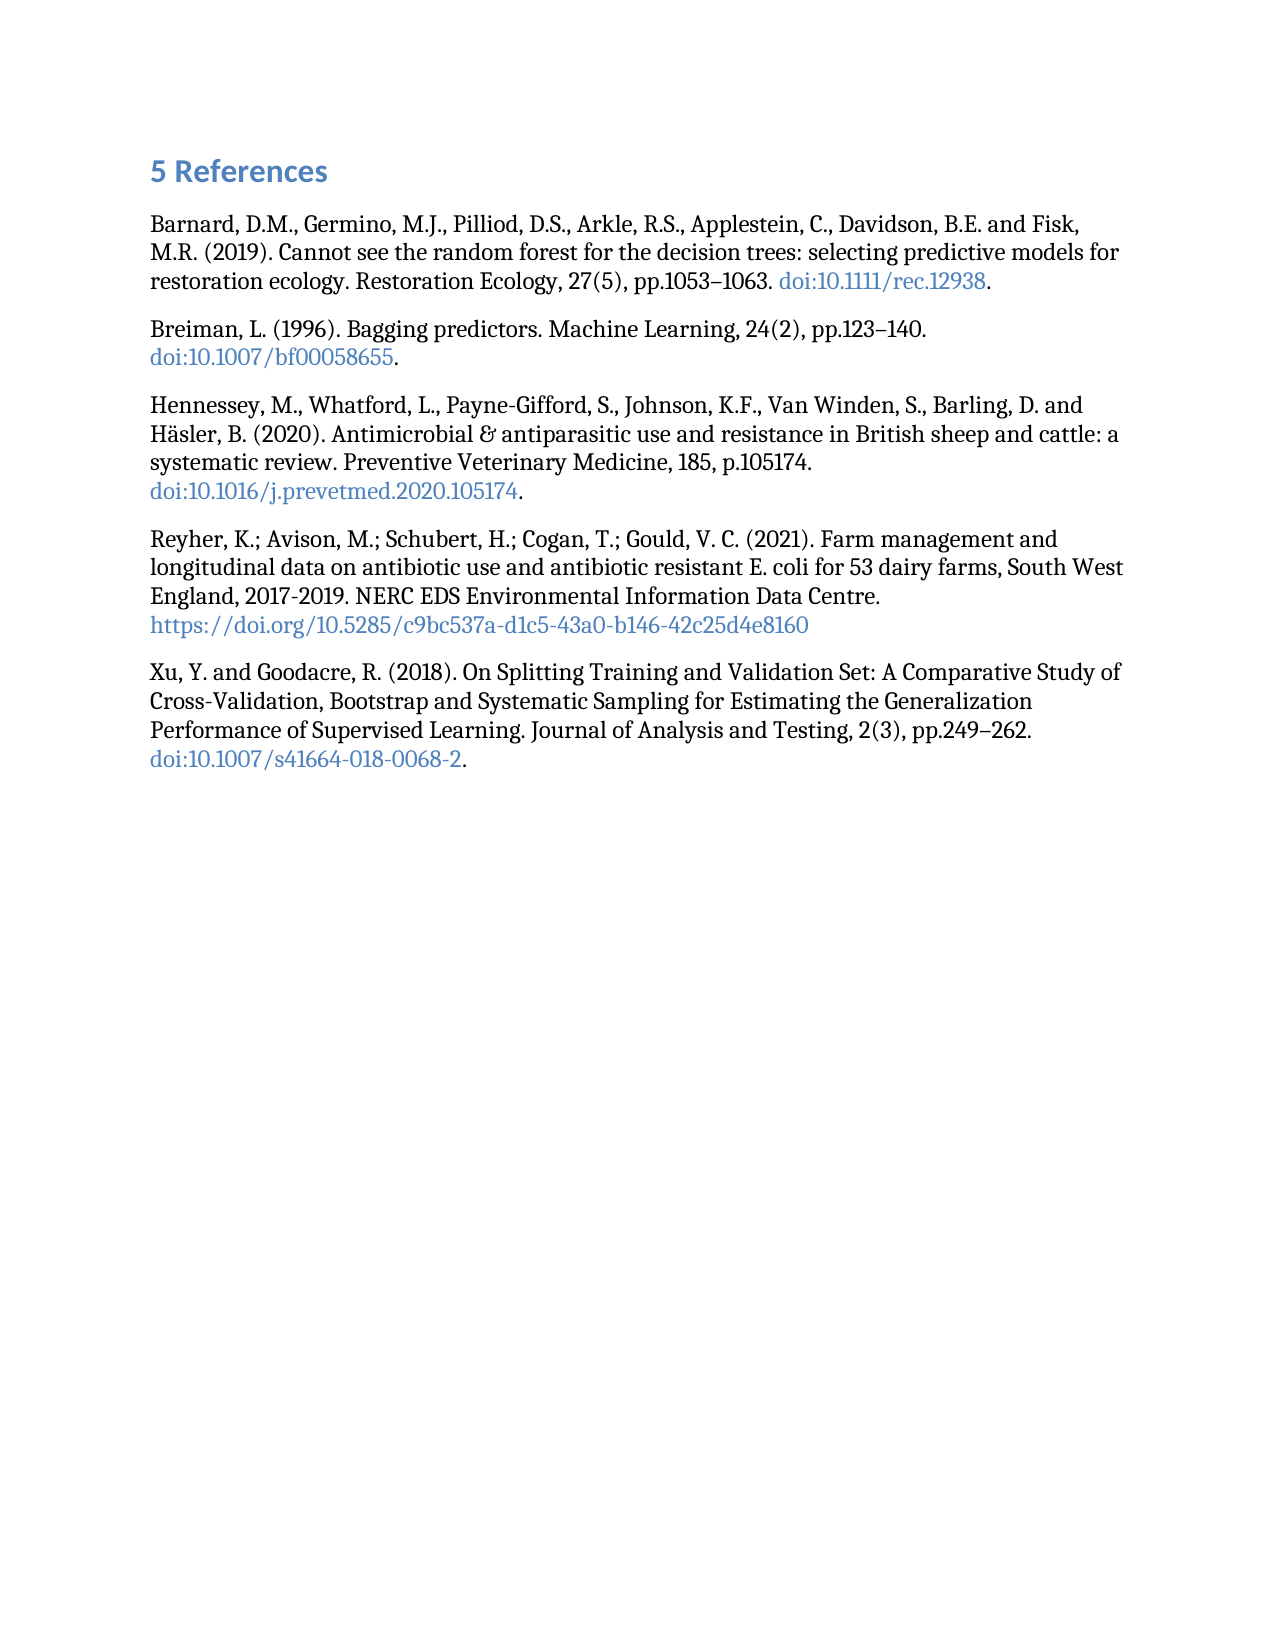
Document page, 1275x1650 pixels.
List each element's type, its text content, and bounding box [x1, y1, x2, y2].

text Hennessey, M., Whatford, L., Payne-Gifford, S., Johnson, K.F., Van Winden, S., Barling, D. and Häsler, B. (2020). Antimicrobial & antiparasitic use and resistance in British sheep and cattle: a systematic review. Preventive Veterinary Medicine, 185, p.105174. doi:10.1016/j.prevetmed.2020.105174. [150, 391, 1125, 506]
text Breiman, L. (1996). Bagging predictors. Machine Learning, 24(2), pp.123–140. doi:10.1007/bf00058655. [150, 314, 1125, 372]
text Reyher, K.; Avison, M.; Schubert, H.; Cogan, T.; Gould, V. C. (2021). Farm management and longitudinal data on antibiotic use and antibiotic resistant E. coli for 53 dairy farms, South West England, 2017-2019. NERC EDS Environmental Information Data Centre. https://doi.org/10.5285/c9bc537a-d1c5-43a0-b146-42c25d4e8160 [150, 524, 1125, 639]
text Xu, Y. and Goodacre, R. (2018). On Splitting Training and Validation Set: A Comparative Study of Cross-Validation, Bootstrap and Systematic Sampling for Estimating the Generalization Performance of Supervised Learning. Journal of Analysis and Testing, 2(3), pp.249–262. doi:10.1007/s41664-018-0068-2. [150, 658, 1125, 773]
text Barnard, D.M., Germino, M.J., Pilliod, D.S., Arkle, R.S., Applestein, C., Davidson, B.E. and Fisk, M.R. (2019). Cannot see the random forest for the decision trees: selecting predictive models for restoration ecology. Restoration Ecology, 27(5), pp.1053–1063. doi:10.1111/rec.12938. [150, 209, 1125, 296]
subtitle 5 References [150, 150, 1125, 191]
